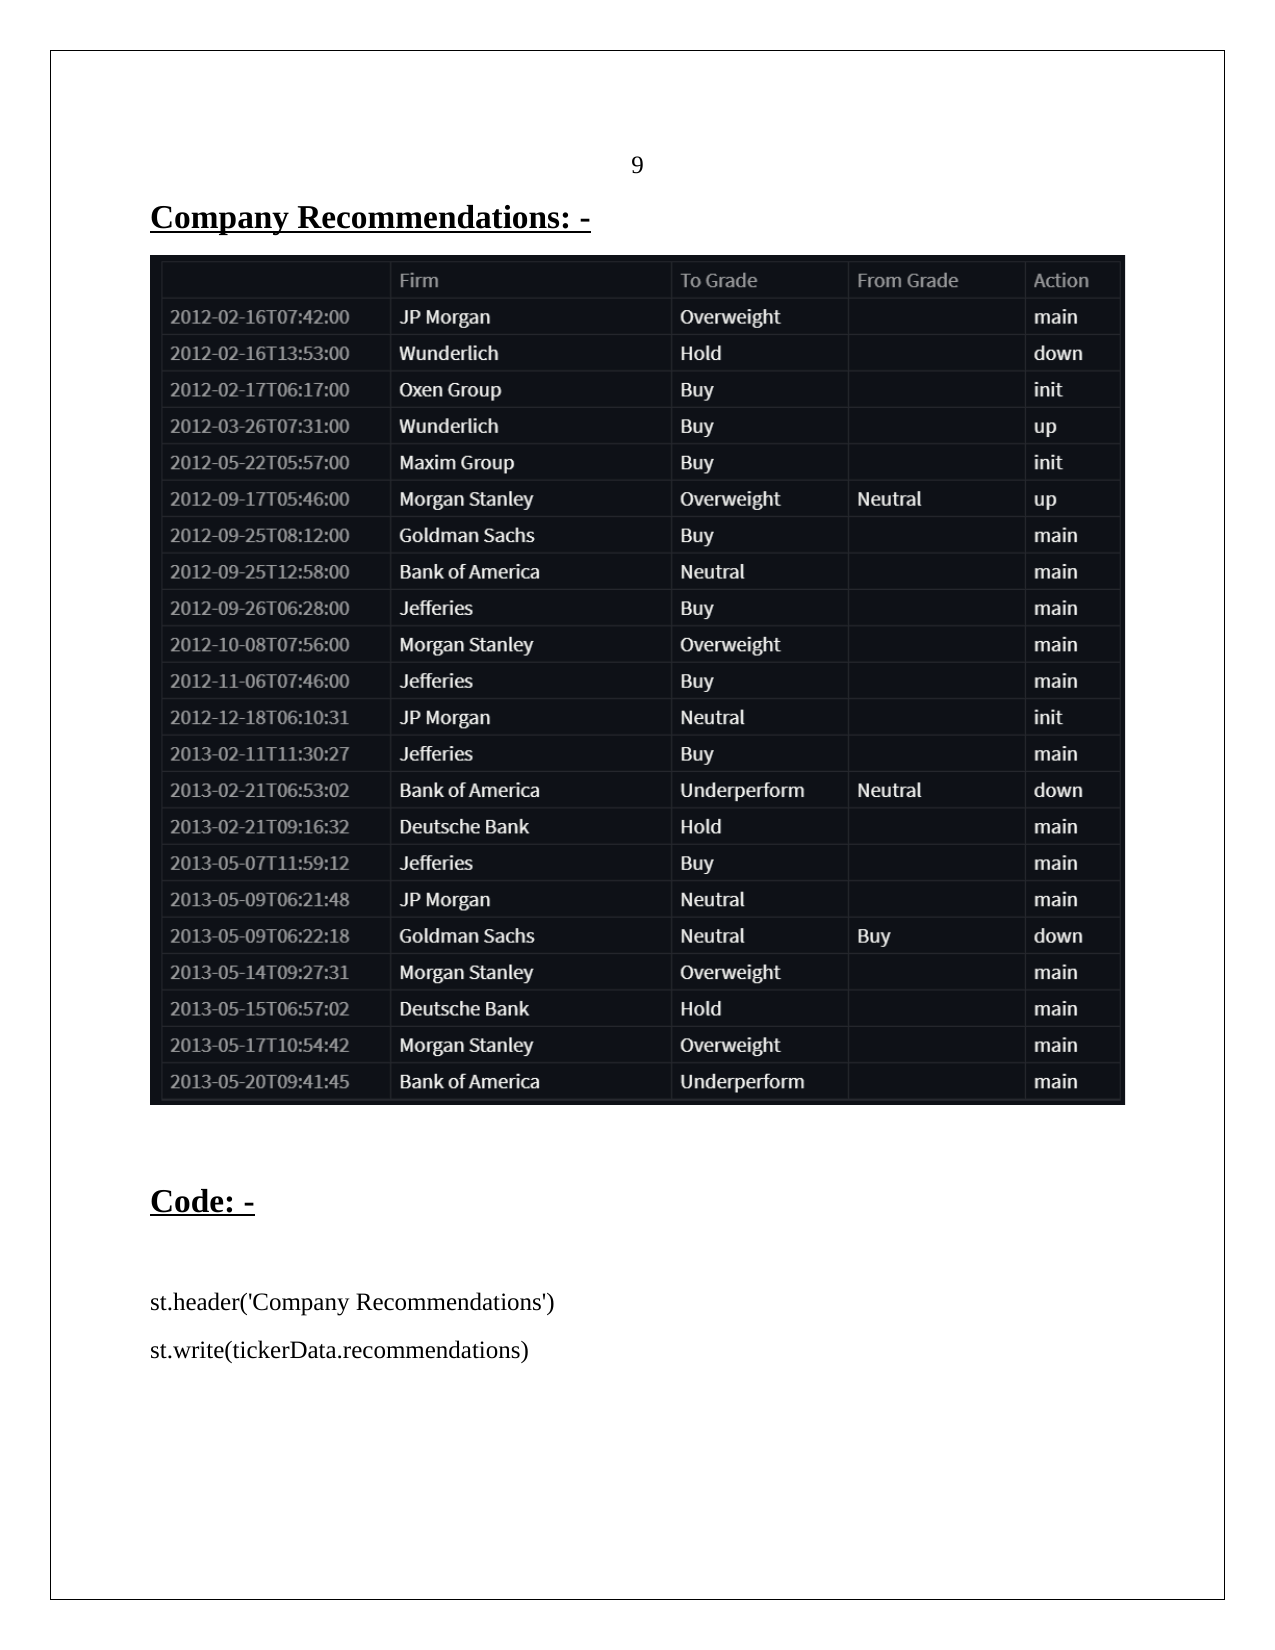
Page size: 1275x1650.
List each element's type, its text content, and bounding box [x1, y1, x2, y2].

text st.write(tickerData.recommendations) [150, 1335, 1125, 1363]
text 9 [150, 150, 1125, 179]
picture [150, 255, 1125, 1105]
text st.header('Company Recommendations') [150, 1287, 1125, 1316]
text Company Recommendations: - [150, 198, 1125, 236]
text Code: - [150, 1181, 1125, 1220]
